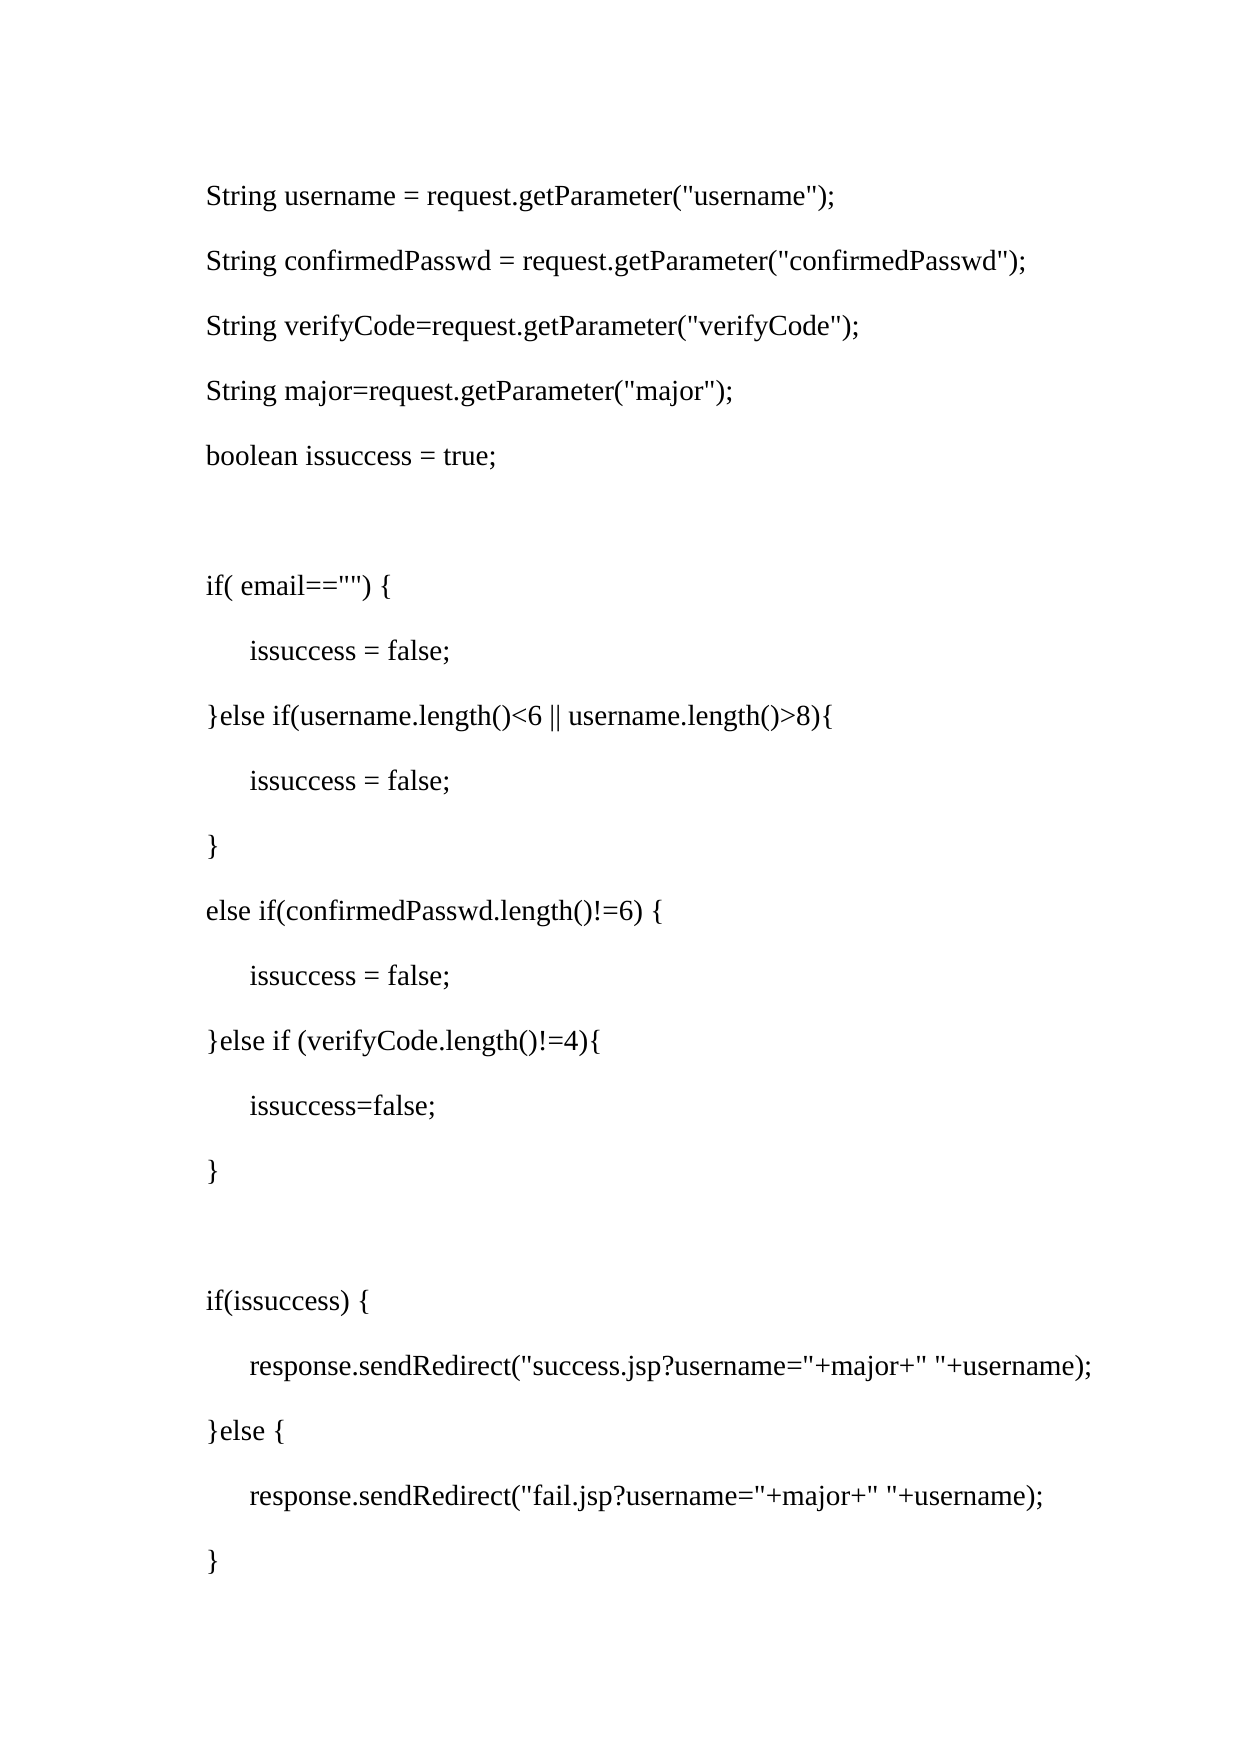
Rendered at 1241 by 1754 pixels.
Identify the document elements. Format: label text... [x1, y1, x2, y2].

text String confirmedPasswd = request.getParameter("confirmedPasswd"); [118, 227, 1093, 292]
text response.sendRedirect("fail.jsp?username="+major+" "+username); [118, 1462, 1093, 1527]
text } [118, 1527, 1093, 1592]
text else if(confirmedPasswd.length()!=6) { [118, 877, 1093, 942]
text }else { [118, 1397, 1093, 1462]
text }else if(username.length()<6 || username.length()>8){ [118, 682, 1093, 747]
text issuccess=false; [118, 1072, 1093, 1137]
text boolean issuccess = true; [118, 422, 1093, 487]
text String major=request.getParameter("major"); [118, 357, 1093, 422]
text issuccess = false; [118, 942, 1093, 1007]
text response.sendRedirect("success.jsp?username="+major+" "+username); [118, 1332, 1093, 1397]
text if( email=="") { [118, 552, 1093, 617]
text } [118, 1137, 1093, 1202]
text String username = request.getParameter("username"); [118, 162, 1093, 227]
text if(issuccess) { [118, 1267, 1093, 1332]
text } [118, 812, 1093, 877]
text issuccess = false; [118, 747, 1093, 812]
text String verifyCode=request.getParameter("verifyCode"); [118, 292, 1093, 357]
text issuccess = false; [118, 617, 1093, 682]
text }else if (verifyCode.length()!=4){ [118, 1007, 1093, 1072]
